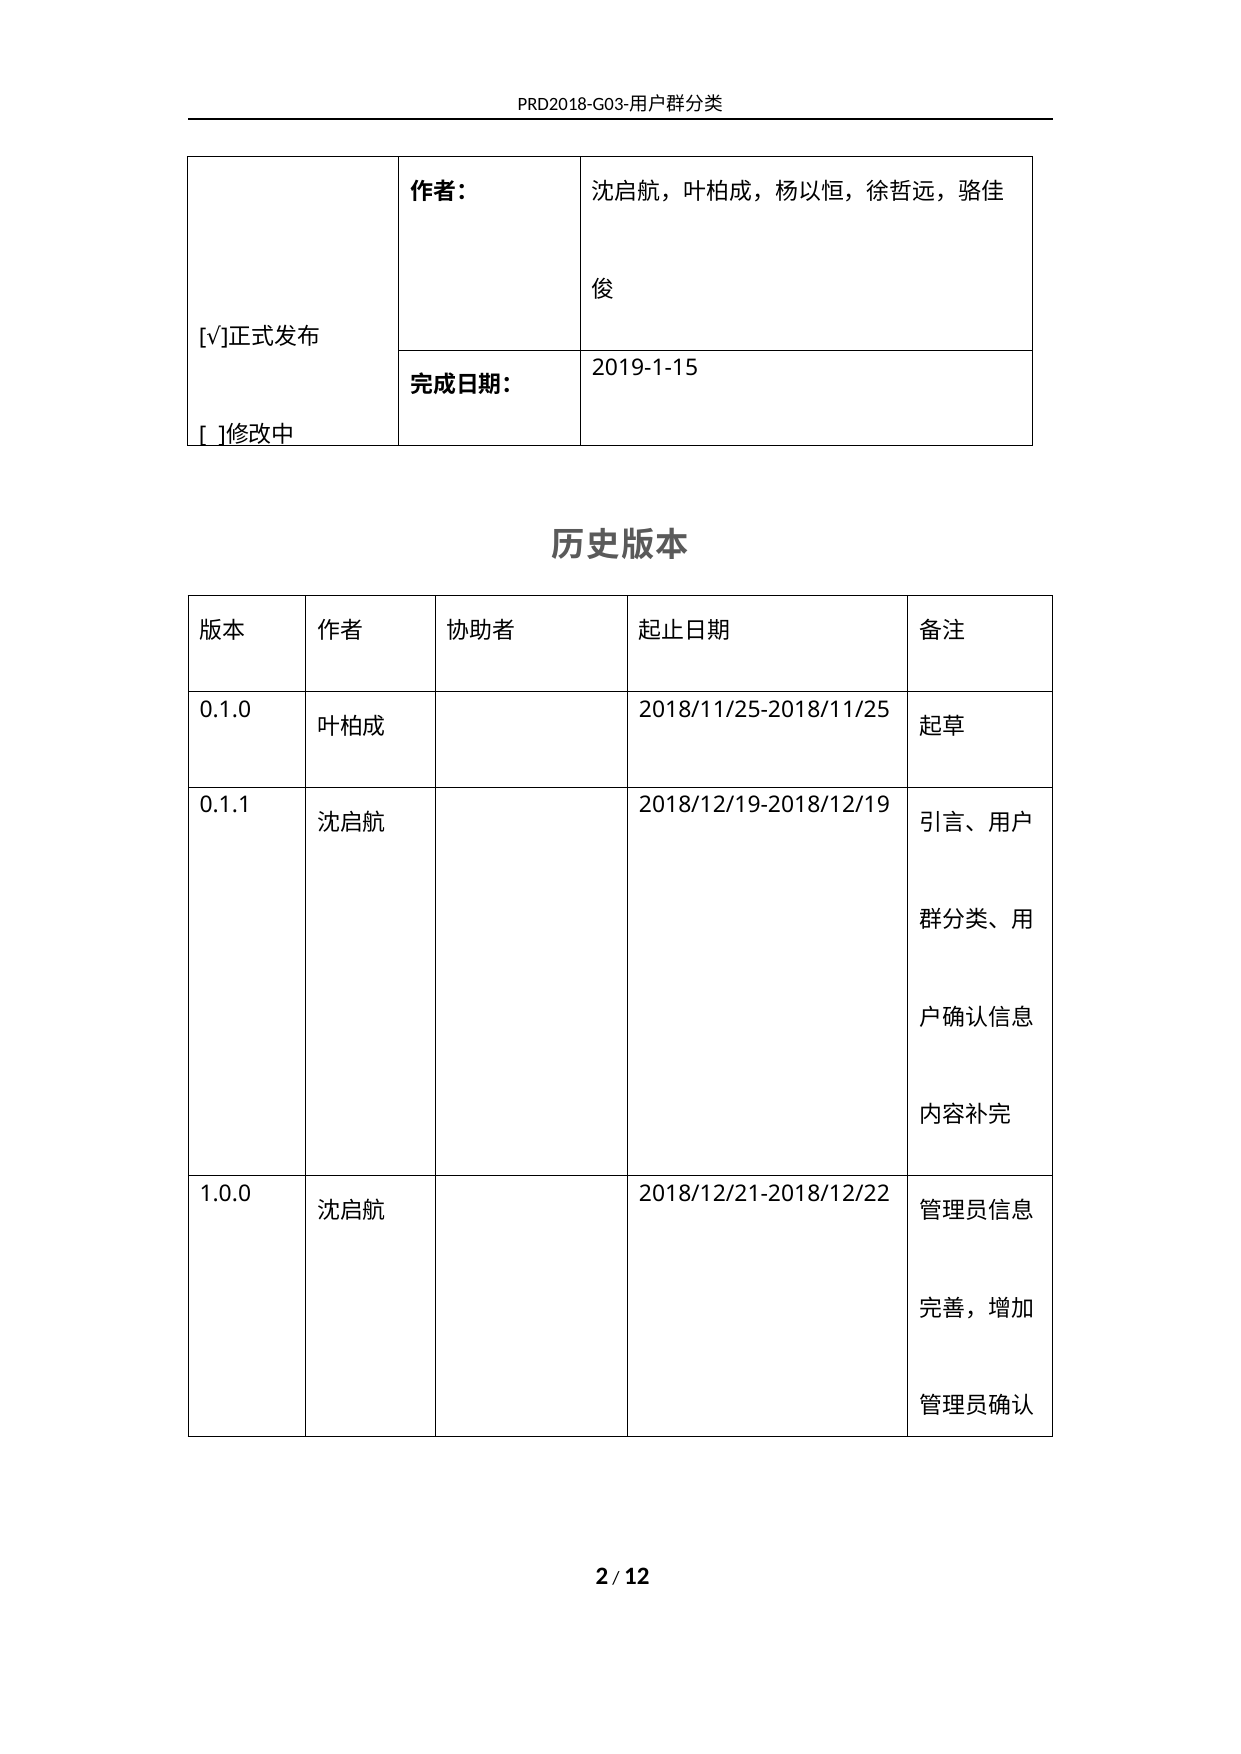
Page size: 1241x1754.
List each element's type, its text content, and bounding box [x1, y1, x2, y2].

table_cell 完成日期： [399, 351, 580, 445]
table_cell 2019-1-15 [581, 351, 1032, 445]
table_header 备注 [908, 596, 1052, 691]
table_cell [436, 692, 627, 787]
table_cell 作者： [399, 157, 580, 349]
table_cell 沈启航，叶柏成，杨以恒，徐哲远，骆佳俊 [581, 157, 1032, 349]
table_header 版本 [189, 596, 305, 691]
table_cell 引言、用户群分类、用户确认信息内容补完 [908, 788, 1052, 1175]
table_cell 1.0.0 [189, 1176, 305, 1436]
table_cell 叶柏成 [306, 692, 435, 787]
table_cell 2018/12/19-2018/12/19 [628, 788, 907, 1175]
table_cell 管理员信息完善，增加管理员确认邮件截图 [908, 1176, 1052, 1436]
table_cell 0.1.1 [189, 788, 305, 1175]
table_cell [436, 1176, 627, 1436]
table_header 作者 [306, 596, 435, 691]
table_cell [436, 788, 627, 1175]
subtitle 历史版本 [187, 509, 1053, 574]
table_cell 2018/11/25-2018/11/25 [628, 692, 907, 787]
table_header 协助者 [436, 596, 627, 691]
table_cell 沈启航 [306, 788, 435, 1175]
table_cell 起草 [908, 692, 1052, 787]
table_header 起止日期 [628, 596, 907, 691]
table_cell 0.1.0 [189, 692, 305, 787]
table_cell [628, 1176, 907, 1436]
table_cell 沈启航 [306, 1176, 435, 1436]
